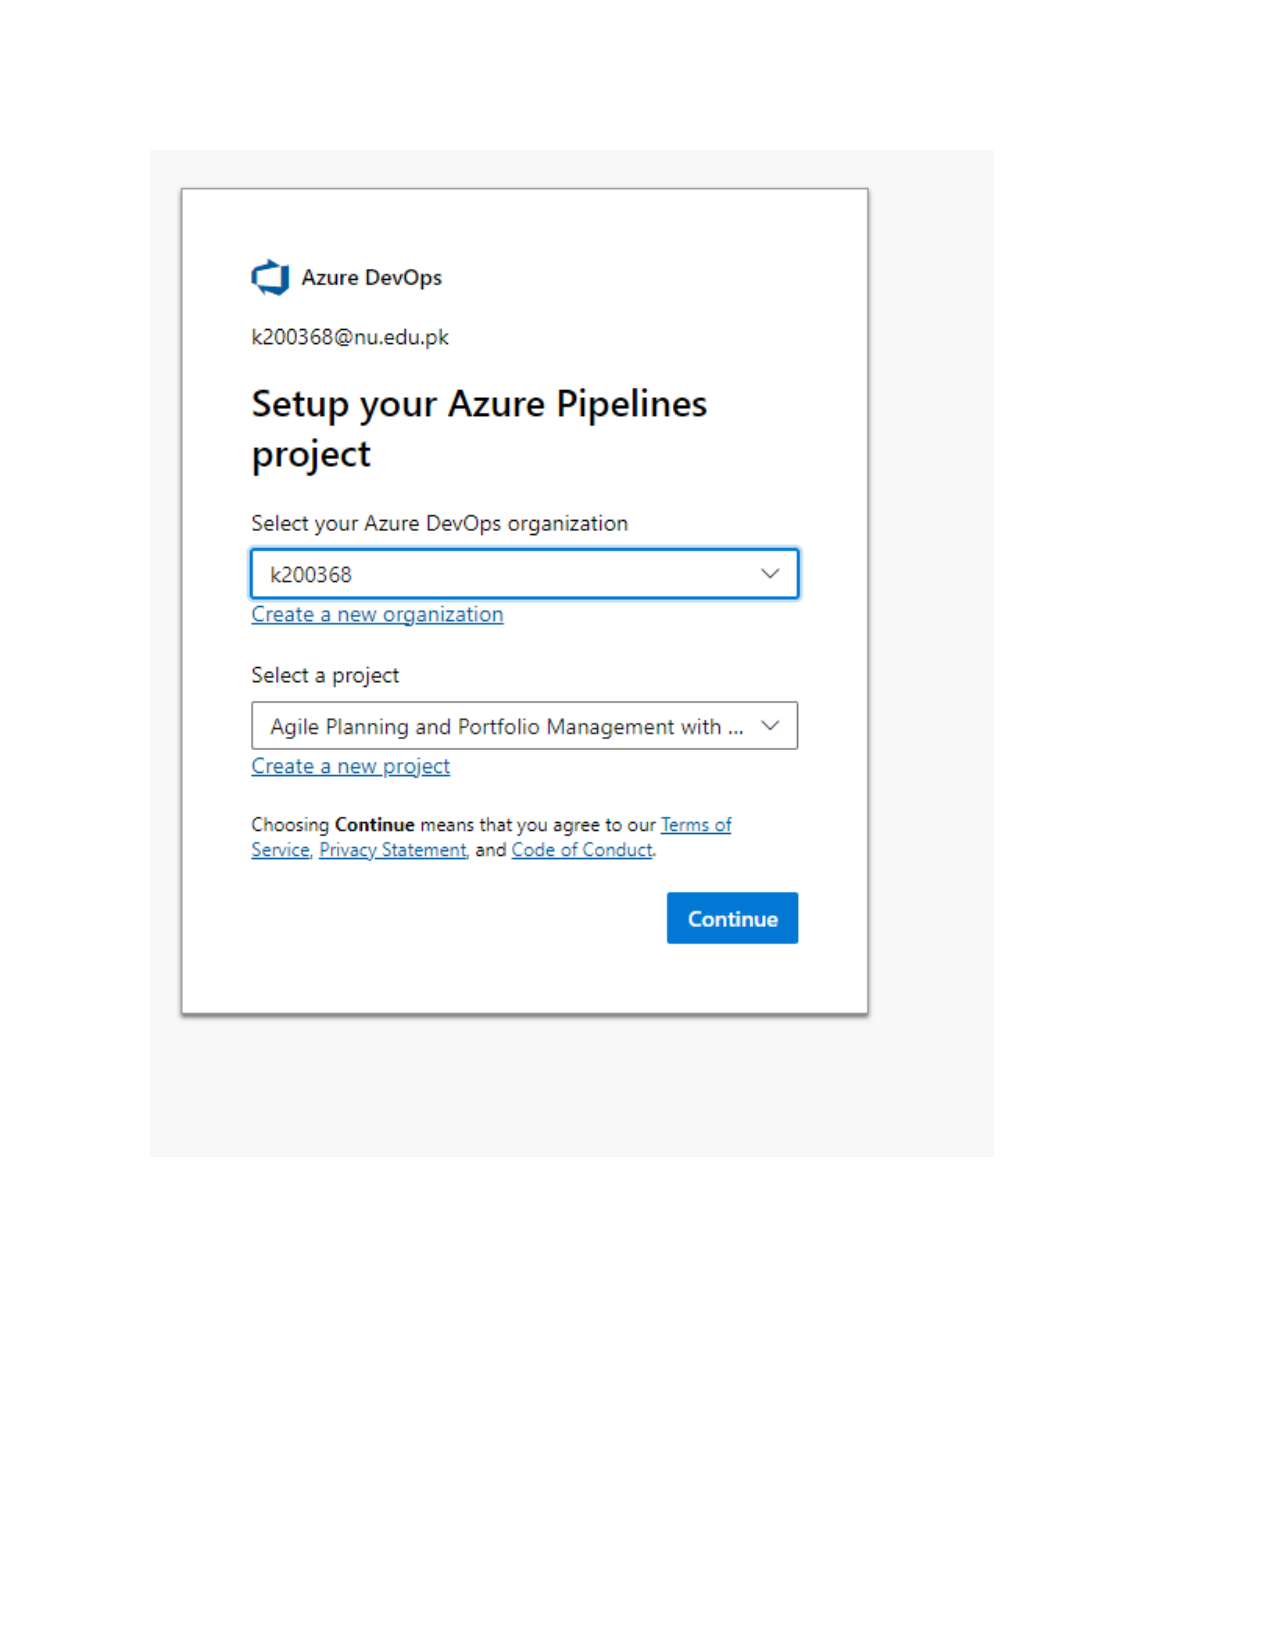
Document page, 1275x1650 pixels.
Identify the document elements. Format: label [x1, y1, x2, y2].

picture [150, 150, 994, 1157]
